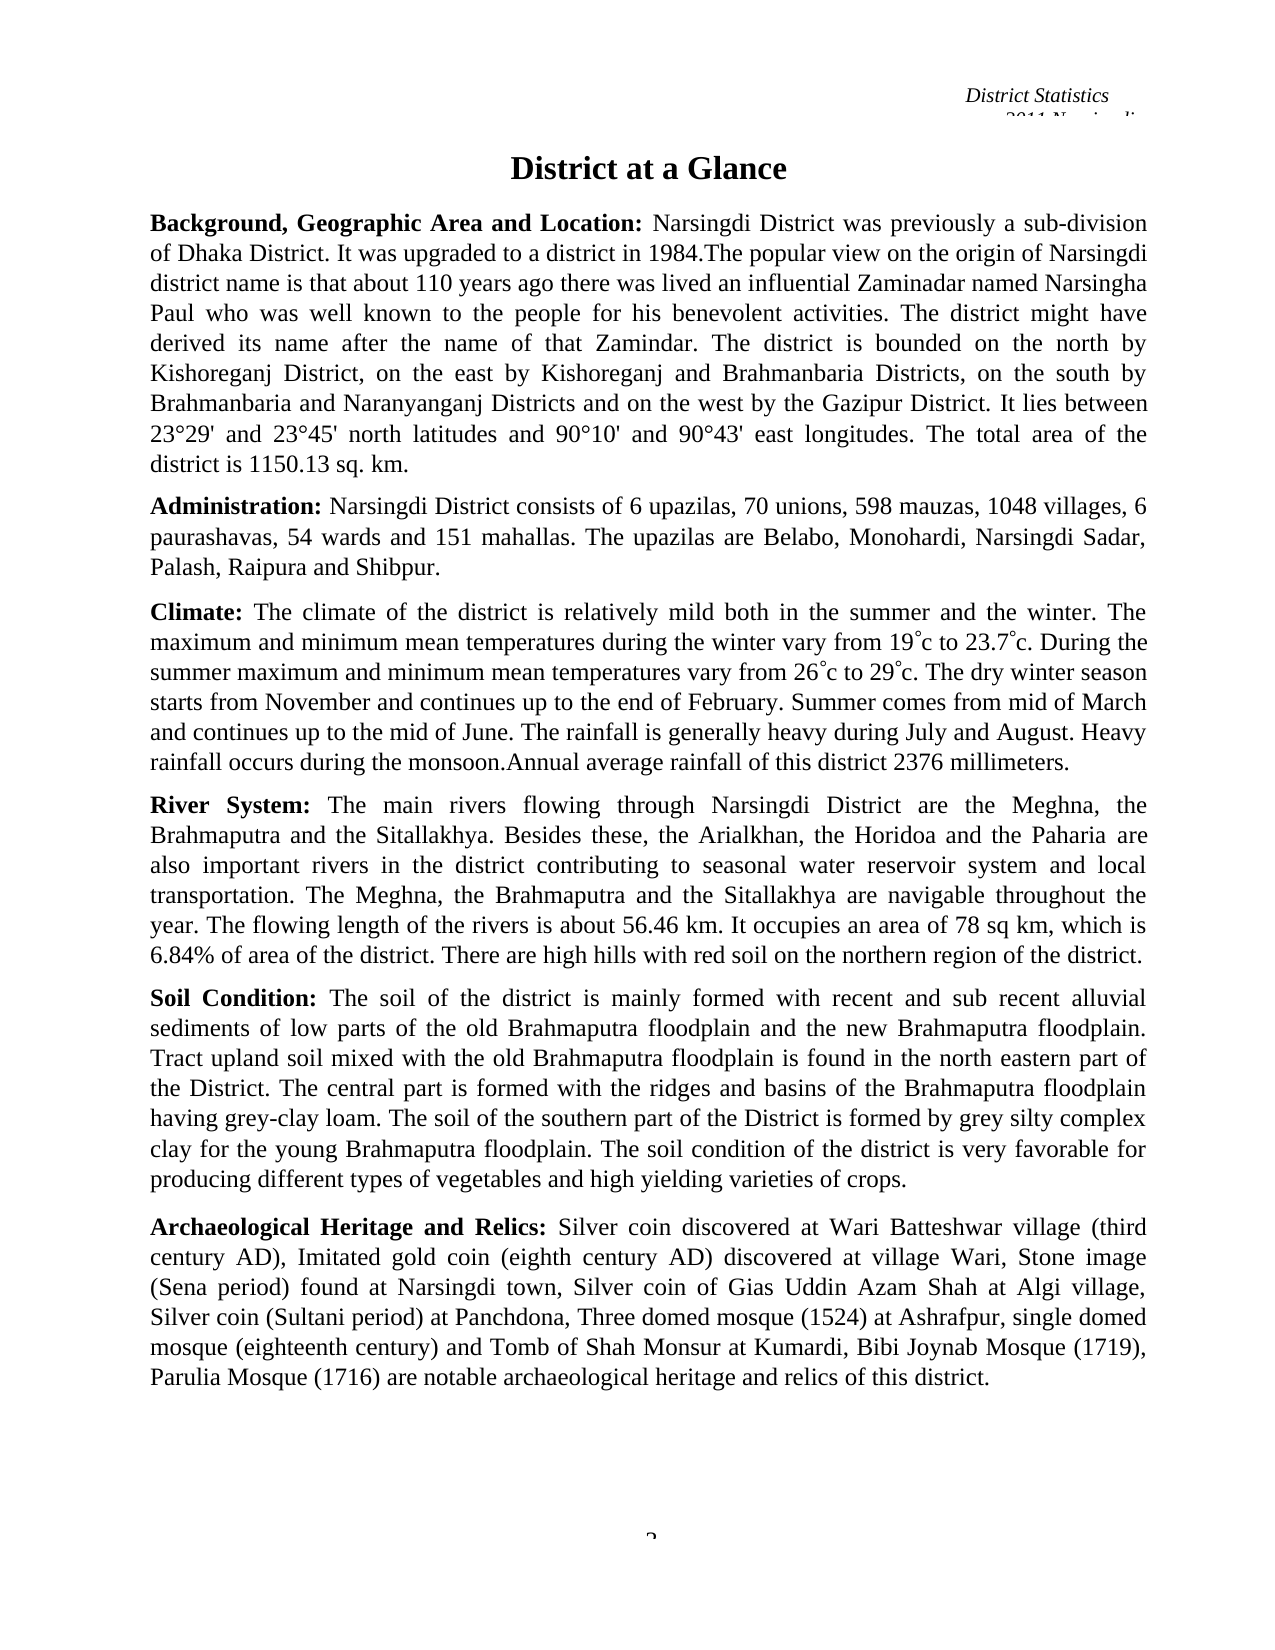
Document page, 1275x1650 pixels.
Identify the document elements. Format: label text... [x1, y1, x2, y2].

text Climate: The climate of the district is relatively mild both in the summer and the winter. The maximum and minimum mean temperatures during the winter vary from 19c to 23.7c. During the summer maximum and minimum mean temperatures vary from 26c to 29c. The dry winter season starts from November and continues up to the end of February. Summer comes from mid of March and continues up to the mid of June. The rainfall is generally heavy during July and August. Heavy rainfall occurs during the monsoon.Annual average rainfall of this district 2376 millimeters. [150, 597, 1148, 776]
text Archaeological Heritage and Relics: Silver coin discovered at Wari Batteshwar village (third century AD), Imitated gold coin (eighth century AD) discovered at village Wari, Stone image (Sena period) found at Narsingdi town, Silver coin of Gias Uddin Azam Shah at Algi village, Silver coin (Sultani period) at Panchdona, Three domed mosque (1524) at Ashrafpur, single domed mosque (eighteenth century) and Tomb of Shah Monsur at Kumardi, Bibi Joynab Mosque (1719), Parulia Mosque (1716) are notable archaeological heritage and relics of this district. [150, 1212, 1148, 1391]
text Administration: Narsingdi District consists of 6 upazilas, 70 unions, 598 mauzas, 1048 villages, 6 paurashavas, 54 wards and 151 mahallas. The upazilas are Belabo, Monohardi, Narsingdi Sadar, Palash, Raipura and Shibpur. [150, 491, 1148, 580]
text Background, Geographic Area and Location: Narsingdi District was previously a sub-division of Dhaka District. It was upgraded to a district in 1984.The popular view on the origin of Narsingdi district name is that about 110 years ago there was lived an influential Zaminadar named Narsingha Paul who was well known to the people for his benevolent activities. The district might have derived its name after the name of that Zamindar. The district is bounded on the north by Kishoreganj District, on the east by Kishoreganj and Brahmanbaria Districts, on the south by Brahmanbaria and Naranyanganj Districts and on the west by the Gazipur District. It lies between 23°29' and 23°45' north latitudes and 90°10' and 90°43' east longitudes. The total area of the district is 1150.13 sq. km. [150, 208, 1148, 477]
text District at a Glance [198, 149, 1100, 187]
text River System: The main rivers flowing through Narsingdi District are the Meghna, the Brahmaputra and the Sitallakhya. Besides these, the Arialkhan, the Horidoa and the Paharia are also important rivers in the district contributing to seasonal water reservoir system and local transportation. The Meghna, the Brahmaputra and the Sitallakhya are navigable throughout the year. The flowing length of the rivers is about 56.46 km. It occupies an area of 78 sq km, which is 6.84% of area of the district. There are high hills with red soil on the northern region of the district. [150, 790, 1148, 969]
text Soil Condition: The soil of the district is mainly formed with recent and sub recent alluvial sediments of low parts of the old Brahmaputra floodplain and the new Brahmaputra floodplain. Tract upland soil mixed with the old Brahmaputra floodplain is found in the north eastern part of the District. The central part is formed with the ridges and basins of the Brahmaputra floodplain having grey-clay loam. The soil of the southern part of the District is formed by grey silty complex clay for the young Brahmaputra floodplain. The soil condition of the district is very favorable for producing different types of vegetables and high yielding varieties of crops. [150, 983, 1148, 1192]
